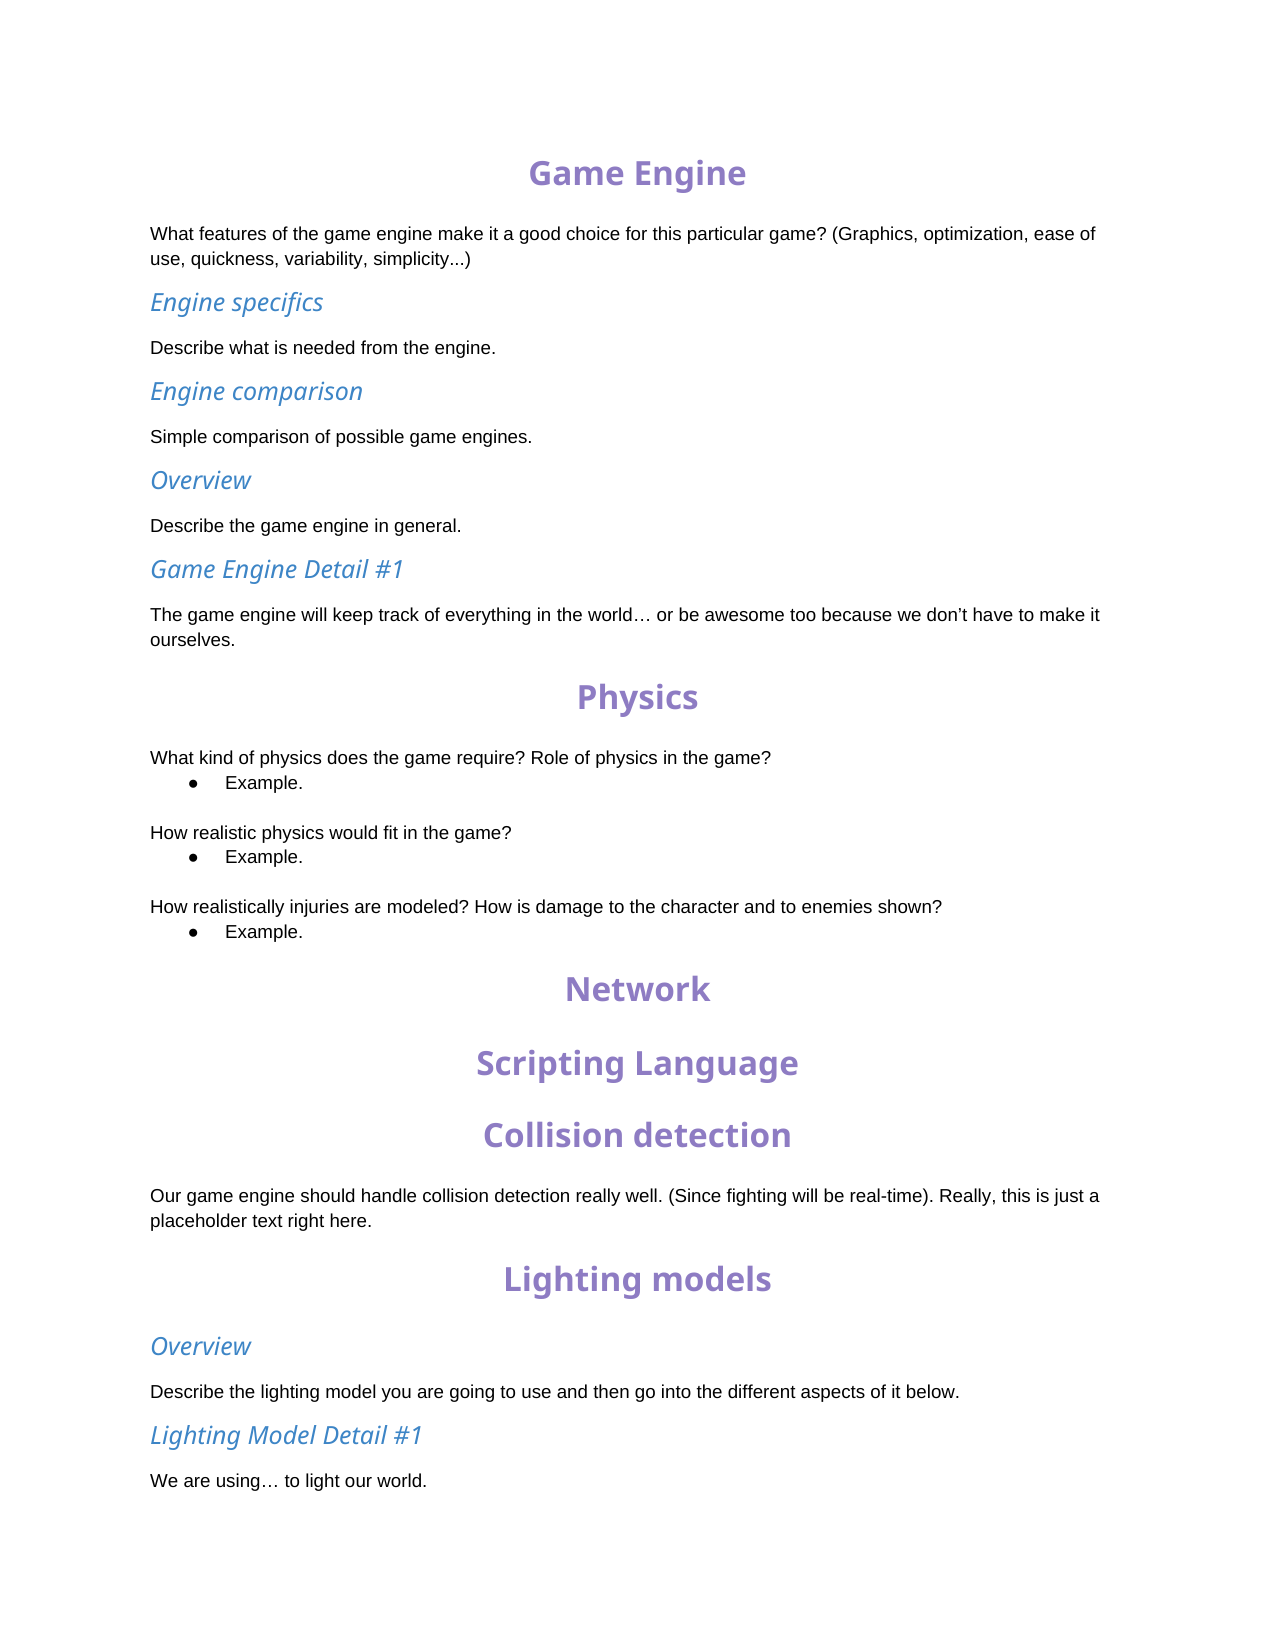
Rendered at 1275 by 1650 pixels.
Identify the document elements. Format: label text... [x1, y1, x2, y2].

text Simple comparison of possible game engines. [150, 426, 1125, 447]
subtitle Physics [150, 674, 1125, 719]
text Describe what is needed from the engine. [150, 337, 1125, 358]
text How realistic physics would fit in the game? [150, 821, 1125, 843]
subtitle Engine comparison [150, 374, 1125, 408]
subtitle Overview [150, 463, 1125, 497]
subtitle Lighting models [150, 1256, 1125, 1301]
list Example. [187, 846, 1125, 868]
text What features of the game engine make it a good choice for this particular game? (Graphics, optimization, ease of use, quickness, variability, simplicity...) [150, 223, 1125, 269]
subtitle Engine specifics [150, 285, 1125, 319]
subtitle Network [150, 966, 1125, 1012]
text How realistically injuries are modeled? How is damage to the character and to enemies shown? [150, 896, 1125, 917]
subtitle Game Engine [150, 150, 1125, 195]
list Example. [187, 772, 1125, 793]
text Our game engine should handle collision detection really well. (Since fighting will be real-time). Really, this is just a placeholder text right here. [150, 1185, 1125, 1232]
text We are using… to light our world. [150, 1469, 1125, 1491]
subtitle Scripting Language [150, 1039, 1125, 1085]
text Describe the lighting model you are going to use and then go into the different aspects of it below. [150, 1380, 1125, 1402]
text Describe the game engine in general. [150, 515, 1125, 536]
subtitle Collision detection [150, 1112, 1125, 1158]
list Example. [187, 921, 1125, 942]
text What kind of physics does the game require? Role of physics in the game? [150, 747, 1125, 769]
subtitle Lighting Model Detail #1 [150, 1418, 1125, 1452]
text The game engine will keep track of everything in the world… or be awesome too because we don’t have to make it ourselves. [150, 604, 1125, 650]
subtitle Overview [150, 1329, 1125, 1363]
subtitle Game Engine Detail #1 [150, 552, 1125, 586]
